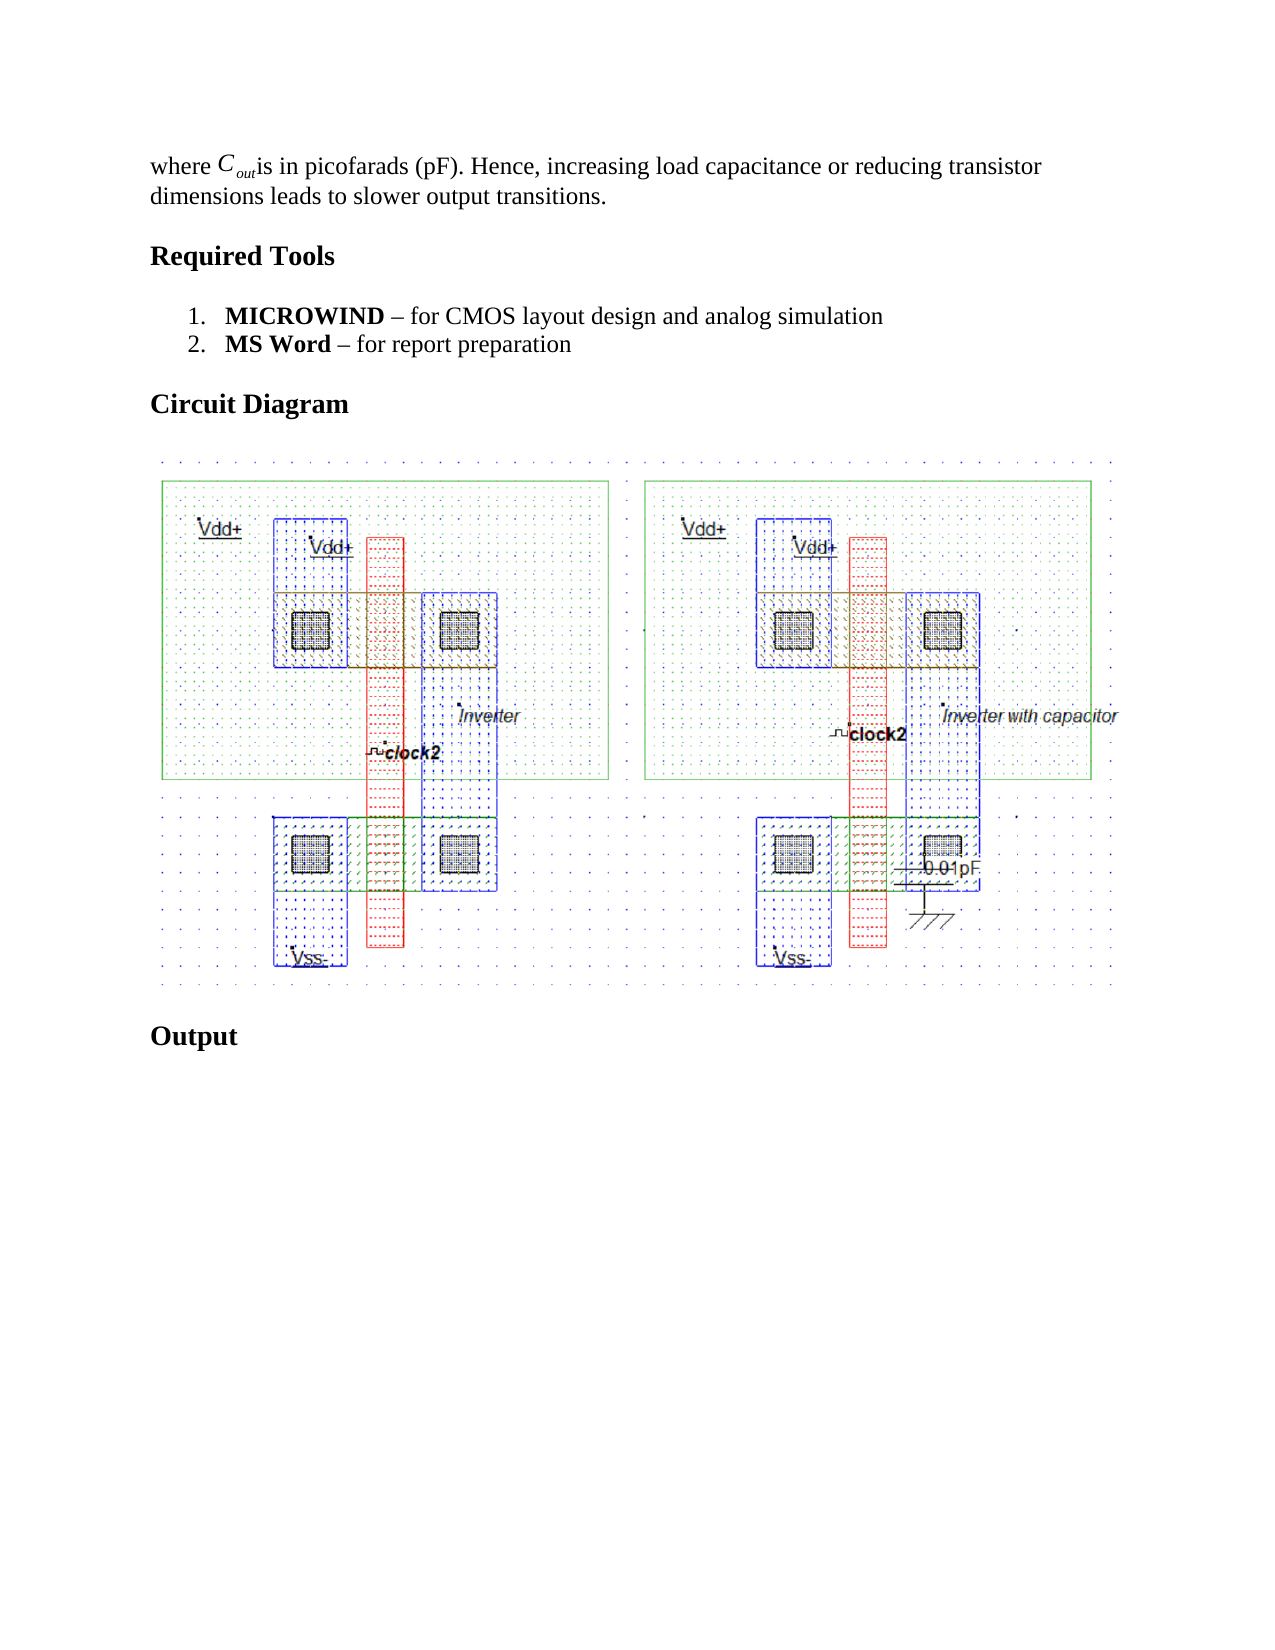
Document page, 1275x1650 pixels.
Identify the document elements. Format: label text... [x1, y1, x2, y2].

list MS Word – for report preparation [187, 329, 1125, 358]
text Required Tools [150, 239, 1125, 272]
text where is in picofarads (pF). Hence, increasing load capacitance or reducing transistor dimensions leads to slower output transitions. [150, 150, 1125, 210]
picture [150, 449, 1125, 991]
list MICROWIND – for CMOS layout design and analog simulation [187, 301, 1125, 329]
text Circuit Diagram [150, 387, 1125, 420]
text Output [150, 1019, 1125, 1052]
